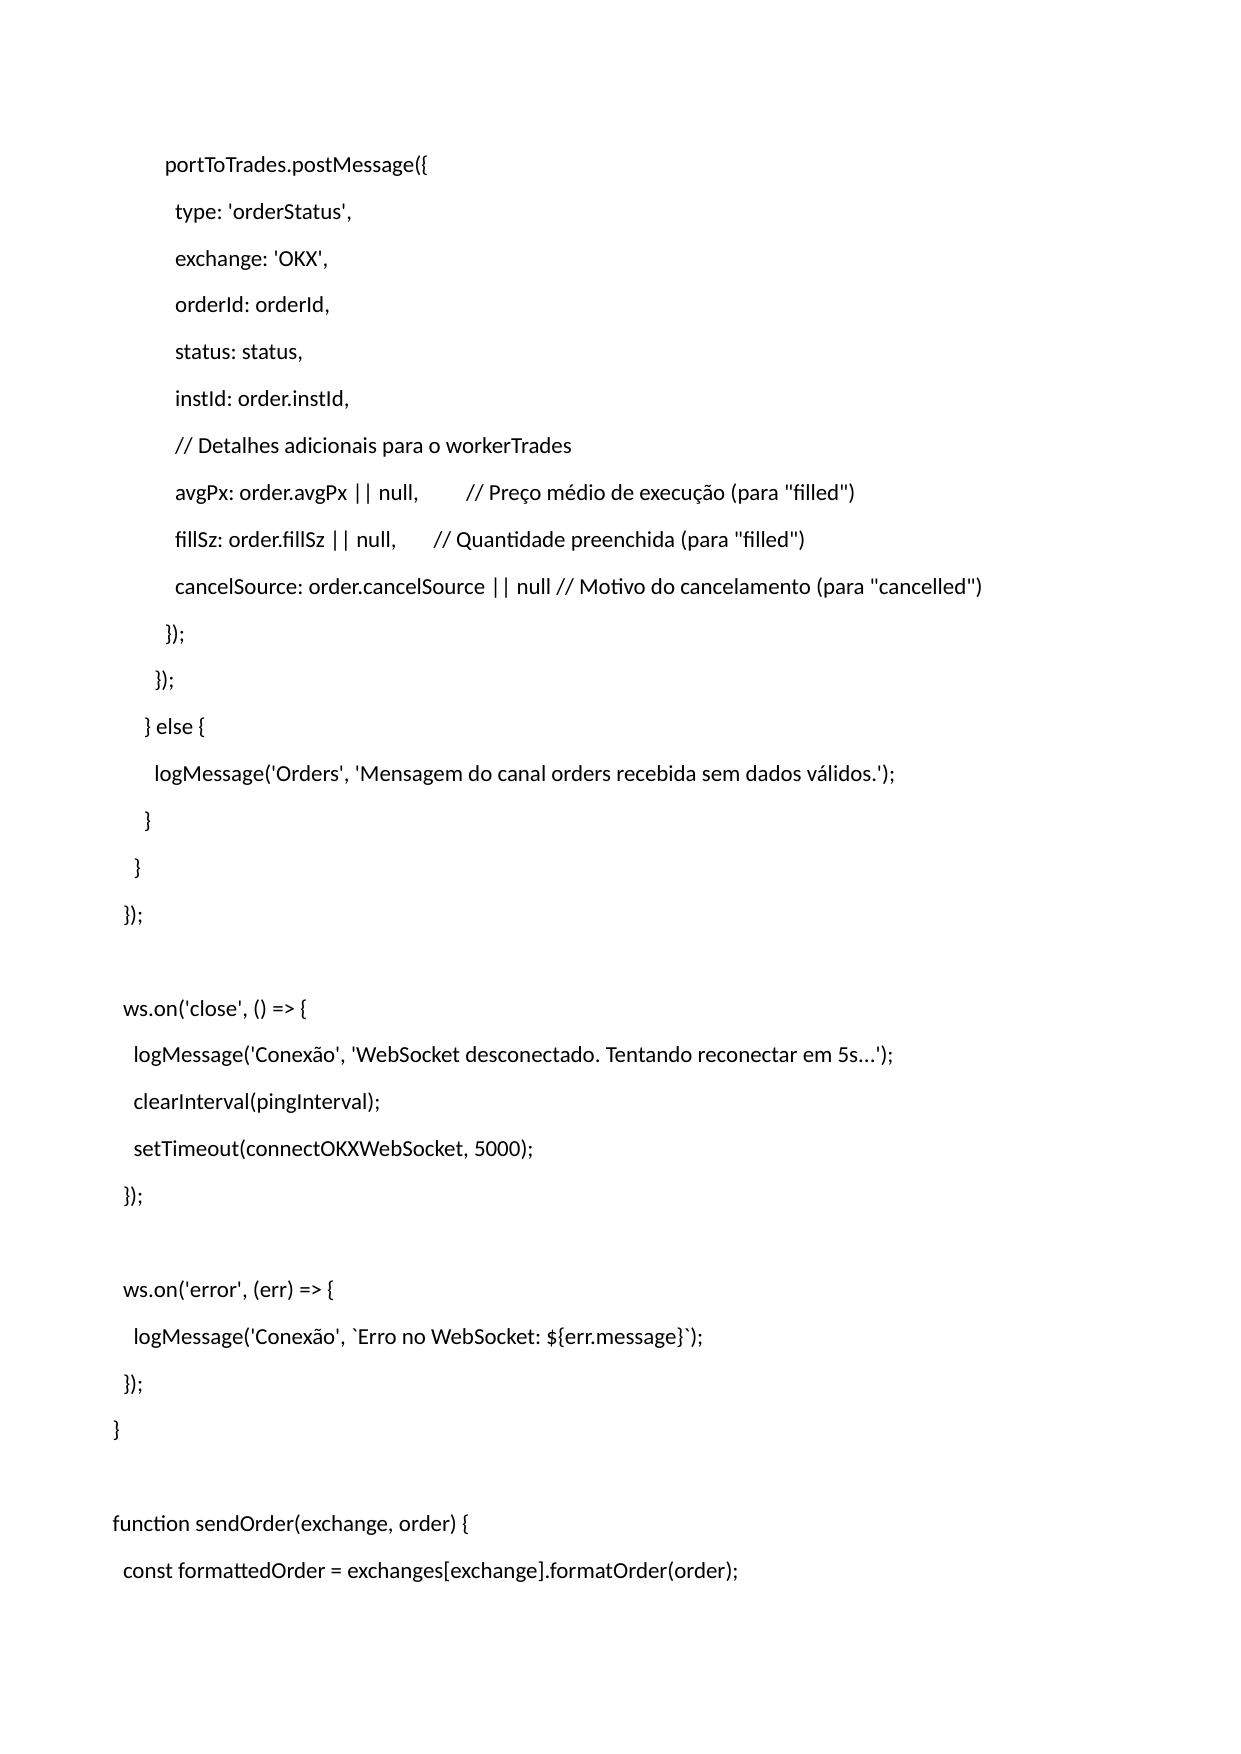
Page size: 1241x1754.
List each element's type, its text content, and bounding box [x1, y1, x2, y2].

text }); [112, 666, 1128, 694]
text instId: order.instId, [112, 384, 1128, 412]
text logMessage('Conexão', `Erro no WebSocket: ${err.message}`); [112, 1322, 1128, 1350]
text ws.on('error', (err) => { [112, 1275, 1128, 1303]
text }); [112, 1181, 1128, 1209]
text portToTrades.postMessage({ [112, 150, 1128, 178]
text logMessage('Orders', 'Mensagem do canal orders recebida sem dados válidos.'); [112, 759, 1128, 787]
text cancelSource: order.cancelSource || null // Motivo do cancelamento (para "cancelled") [112, 572, 1128, 600]
text clearInterval(pingInterval); [112, 1087, 1128, 1116]
text exchange: 'OKX', [112, 244, 1128, 272]
text } else { [112, 712, 1128, 741]
text logMessage('Conexão', 'WebSocket desconectado. Tentando reconectar em 5s...'); [112, 1041, 1128, 1069]
text avgPx: order.avgPx || null, // Preço médio de execução (para "filled") [112, 478, 1128, 506]
text }); [112, 900, 1128, 928]
text const formattedOrder = exchanges[exchange].formatOrder(order); [112, 1556, 1128, 1584]
text ws.on('close', () => { [112, 994, 1128, 1022]
text fillSz: order.fillSz || null, // Quantidade preenchida (para "filled") [112, 525, 1128, 553]
text type: 'orderStatus', [112, 197, 1128, 225]
text } [112, 1416, 1128, 1444]
text }); [112, 1369, 1128, 1397]
text orderId: orderId, [112, 291, 1128, 319]
text status: status, [112, 337, 1128, 366]
text function sendOrder(exchange, order) { [112, 1509, 1128, 1537]
text // Detalhes adicionais para o workerTrades [112, 431, 1128, 459]
text } [112, 853, 1128, 881]
text }); [112, 619, 1128, 647]
text } [112, 806, 1128, 834]
text setTimeout(connectOKXWebSocket, 5000); [112, 1134, 1128, 1162]
